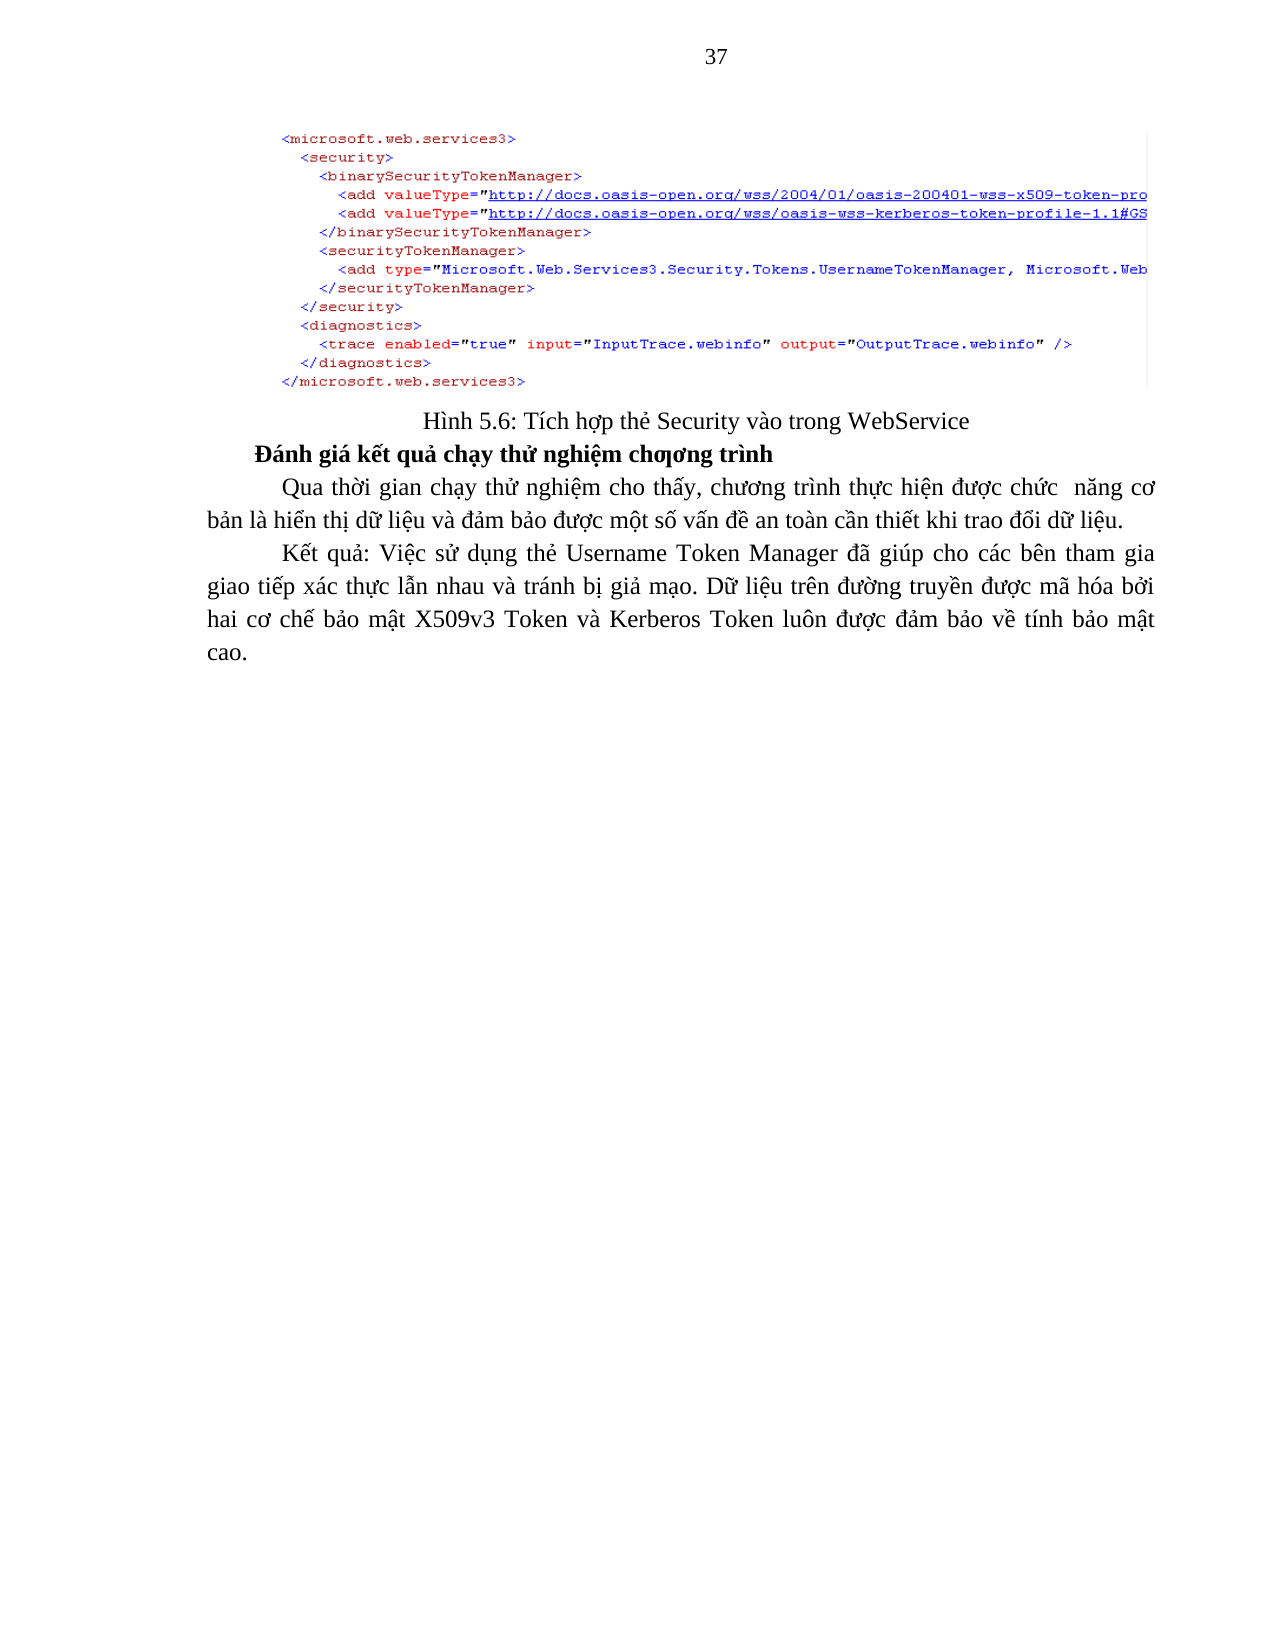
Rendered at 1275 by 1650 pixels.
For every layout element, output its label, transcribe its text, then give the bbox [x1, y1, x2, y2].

subtitle Đánh giá kết quả chạy thử nghiệm chƣơng trình [227, 439, 1167, 468]
text Qua thời gian chạy thử nghiệm cho thấy, chương trình thực hiện được chức năng cơ bản là hiển thị dữ liệu và đảm bảo được một số vấn đề an toàn cần thiết khi trao đổi dữ liệu. [207, 472, 1156, 534]
text Hình 5.6: Tích hợp thẻ Security vào trong WebService [423, 406, 1167, 435]
picture [281, 132, 1148, 388]
text Kết quả: Việc sử dụng thẻ Username Token Manager đã giúp cho các bên tham gia giao tiếp xác thực lẫn nhau và tránh bị giả mạo. Dữ liệu trên đường truyền được mã hóa bởi hai cơ chế bảo mật X509v3 Token và Kerberos Token luôn được đảm bảo về tính bảo mật cao. [207, 538, 1156, 666]
